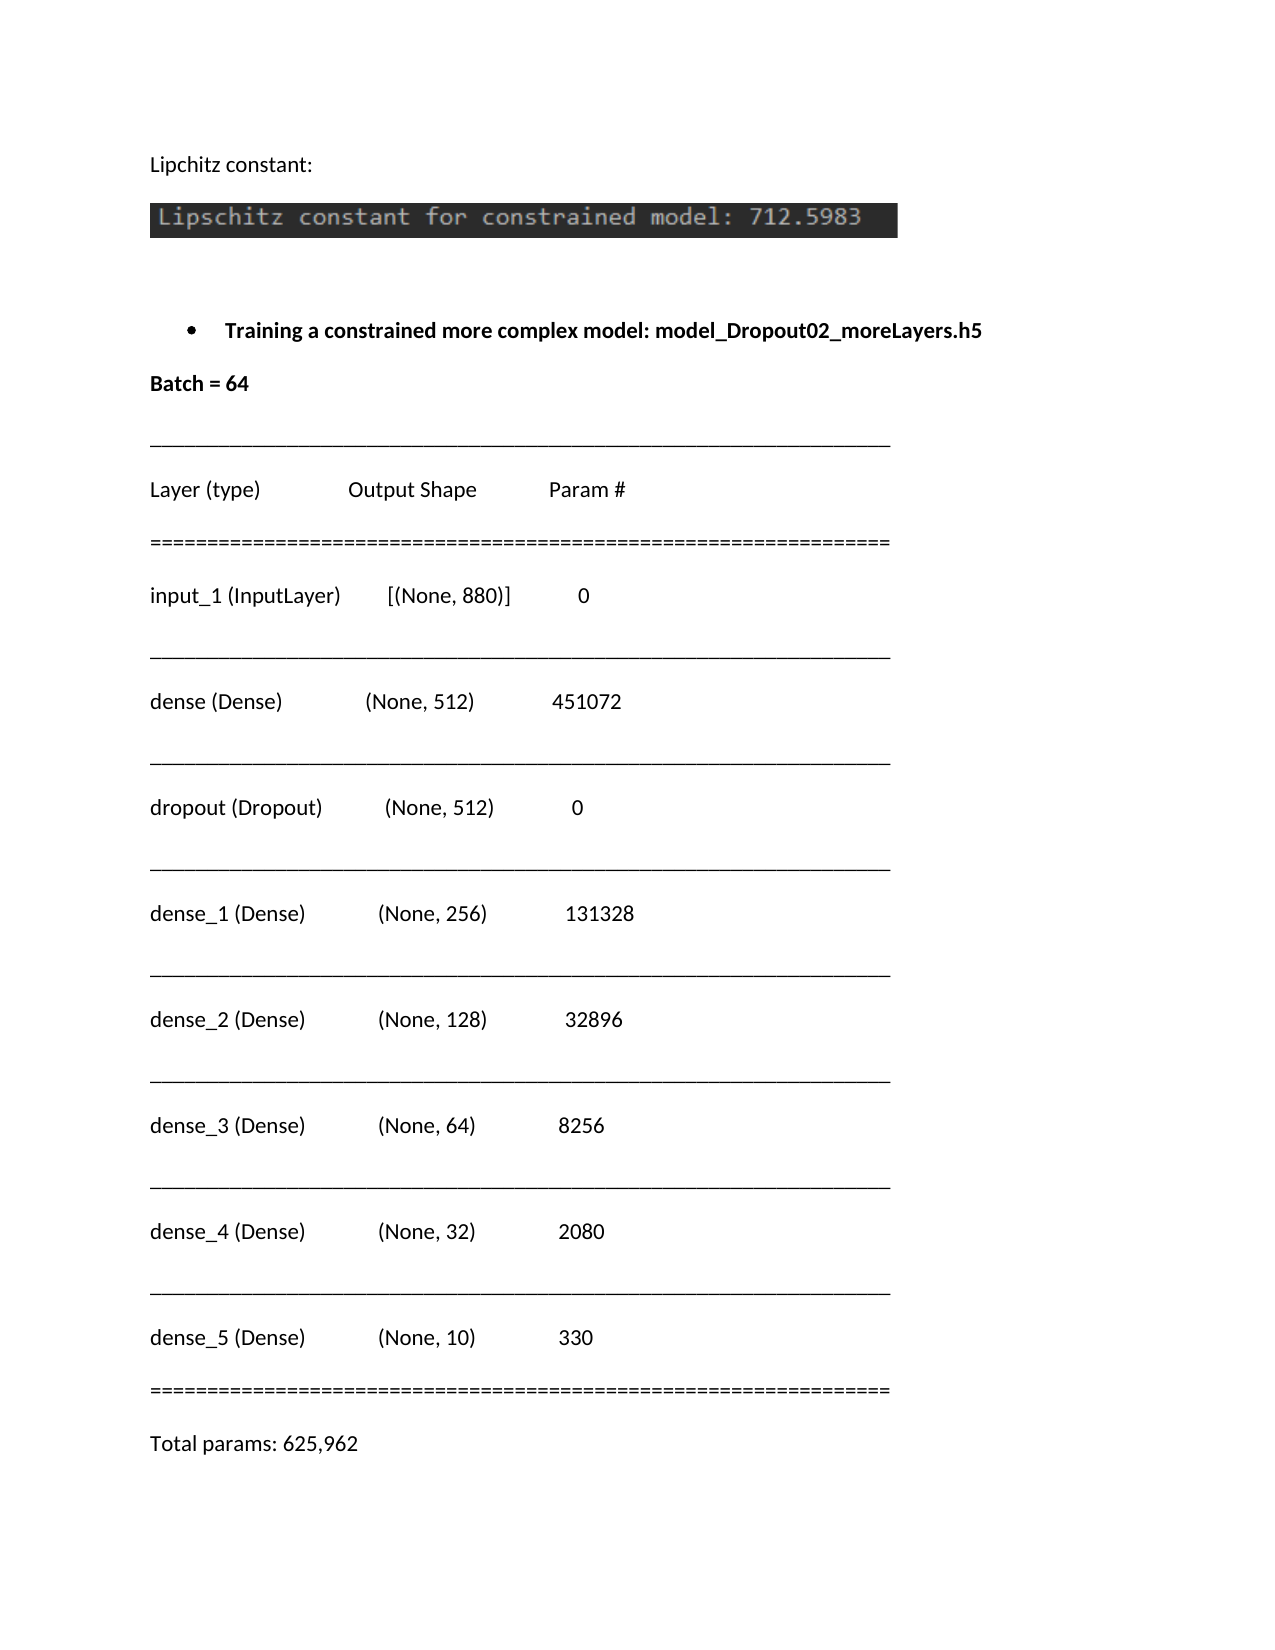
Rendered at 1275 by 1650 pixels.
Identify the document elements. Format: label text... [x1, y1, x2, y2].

text dropout (Dropout) (None, 512) 0 [150, 793, 1125, 821]
text input_1 (InputLayer) [(None, 880)] 0 [150, 581, 1125, 609]
text dense (Dense) (None, 512) 451072 [150, 687, 1125, 715]
text dense_1 (Dense) (None, 256) 131328 [150, 899, 1125, 927]
text _________________________________________________________________ [150, 422, 1125, 450]
text dense_2 (Dense) (None, 128) 32896 [150, 1005, 1125, 1033]
text _________________________________________________________________ [150, 1270, 1125, 1298]
text ================================================================= [150, 1376, 1125, 1404]
text Layer (type) Output Shape Param # [150, 475, 1125, 503]
text dense_5 (Dense) (None, 10) 330 [150, 1323, 1125, 1351]
text Total params: 625,962 [150, 1429, 1125, 1457]
text dense_4 (Dense) (None, 32) 2080 [150, 1217, 1125, 1245]
text Batch = 64 [150, 369, 1125, 397]
text _________________________________________________________________ [150, 952, 1125, 980]
text _________________________________________________________________ [150, 1058, 1125, 1086]
text dense_3 (Dense) (None, 64) 8256 [150, 1111, 1125, 1139]
text ================================================================= [150, 528, 1125, 556]
text Lipchitz constant: [150, 150, 1125, 178]
list Training a constrained more complex model: model_Dropout02_moreLayers.h5 [187, 316, 1125, 344]
picture [150, 203, 898, 238]
text _________________________________________________________________ [150, 634, 1125, 662]
text _________________________________________________________________ [150, 740, 1125, 768]
text _________________________________________________________________ [150, 1164, 1125, 1192]
text _________________________________________________________________ [150, 846, 1125, 874]
